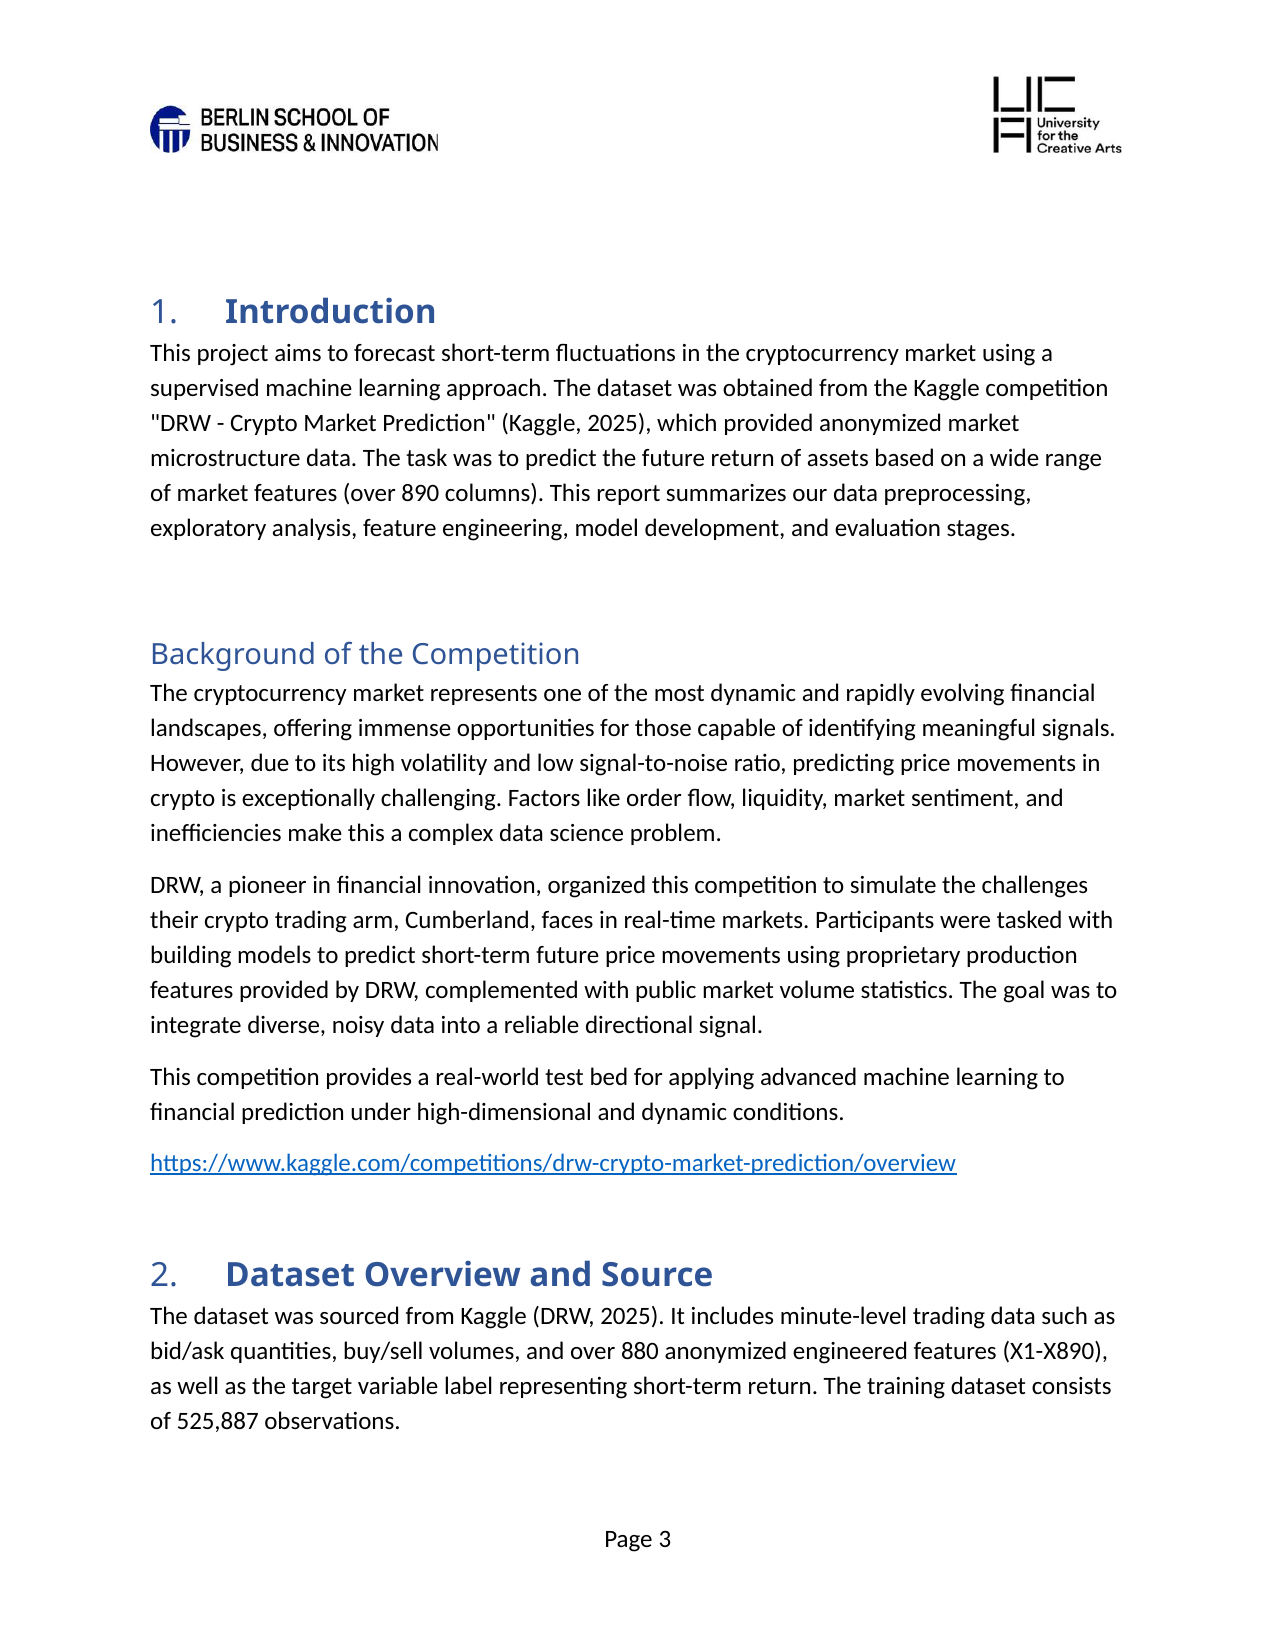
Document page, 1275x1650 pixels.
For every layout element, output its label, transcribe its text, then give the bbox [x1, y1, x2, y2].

list Dataset Overview and Source The dataset was sourced from Kaggle (DRW, 2025). It includes minute-level trading data such as bid/ask quantities, buy/sell volumes, and over 880 anonymized engineered features (X1-X890), as well as the target variable label representing short-term return. The training dataset consists of 525,887 observations. [150, 1251, 1125, 1436]
list Introduction This project aims to forecast short-term fluctuations in the cryptocurrency market using a supervised machine learning approach. The dataset was obtained from the Kaggle competition "DRW - Crypto Market Prediction" (Kaggle, 2025), which provided anonymized market microstructure data. The task was to predict the future return of assets based on a wide range of market features (over 890 columns). This report summarizes our data preprocessing, exploratory analysis, feature engineering, model development, and evaluation stages. [150, 288, 1125, 543]
text This competition provides a real-world test bed for applying advanced machine learning to financial prediction under high-dimensional and dynamic conditions. [150, 1061, 1125, 1126]
text DRW, a pioneer in financial innovation, organized this competition to simulate the challenges their crypto trading arm, Cumberland, faces in real-time markets. Participants were tasked with building models to predict short-term future price movements using proprietary production features provided by DRW, complemented with public market volume statistics. The goal was to integrate diverse, noisy data into a reliable directional signal. [150, 869, 1125, 1039]
text https://www.kaggle.com/competitions/drw-crypto-market-prediction/overview [150, 1147, 1125, 1178]
text Background of the Competition The cryptocurrency market represents one of the most dynamic and rapidly evolving financial landscapes, offering immense opportunities for those capable of identifying meaningful signals. However, due to its high volatility and low signal-to-noise ratio, predicting price movements in crypto is exceptionally challenging. Factors like order flow, liquidity, market sentiment, and inefficiencies make this a complex data science problem. [150, 633, 1125, 848]
